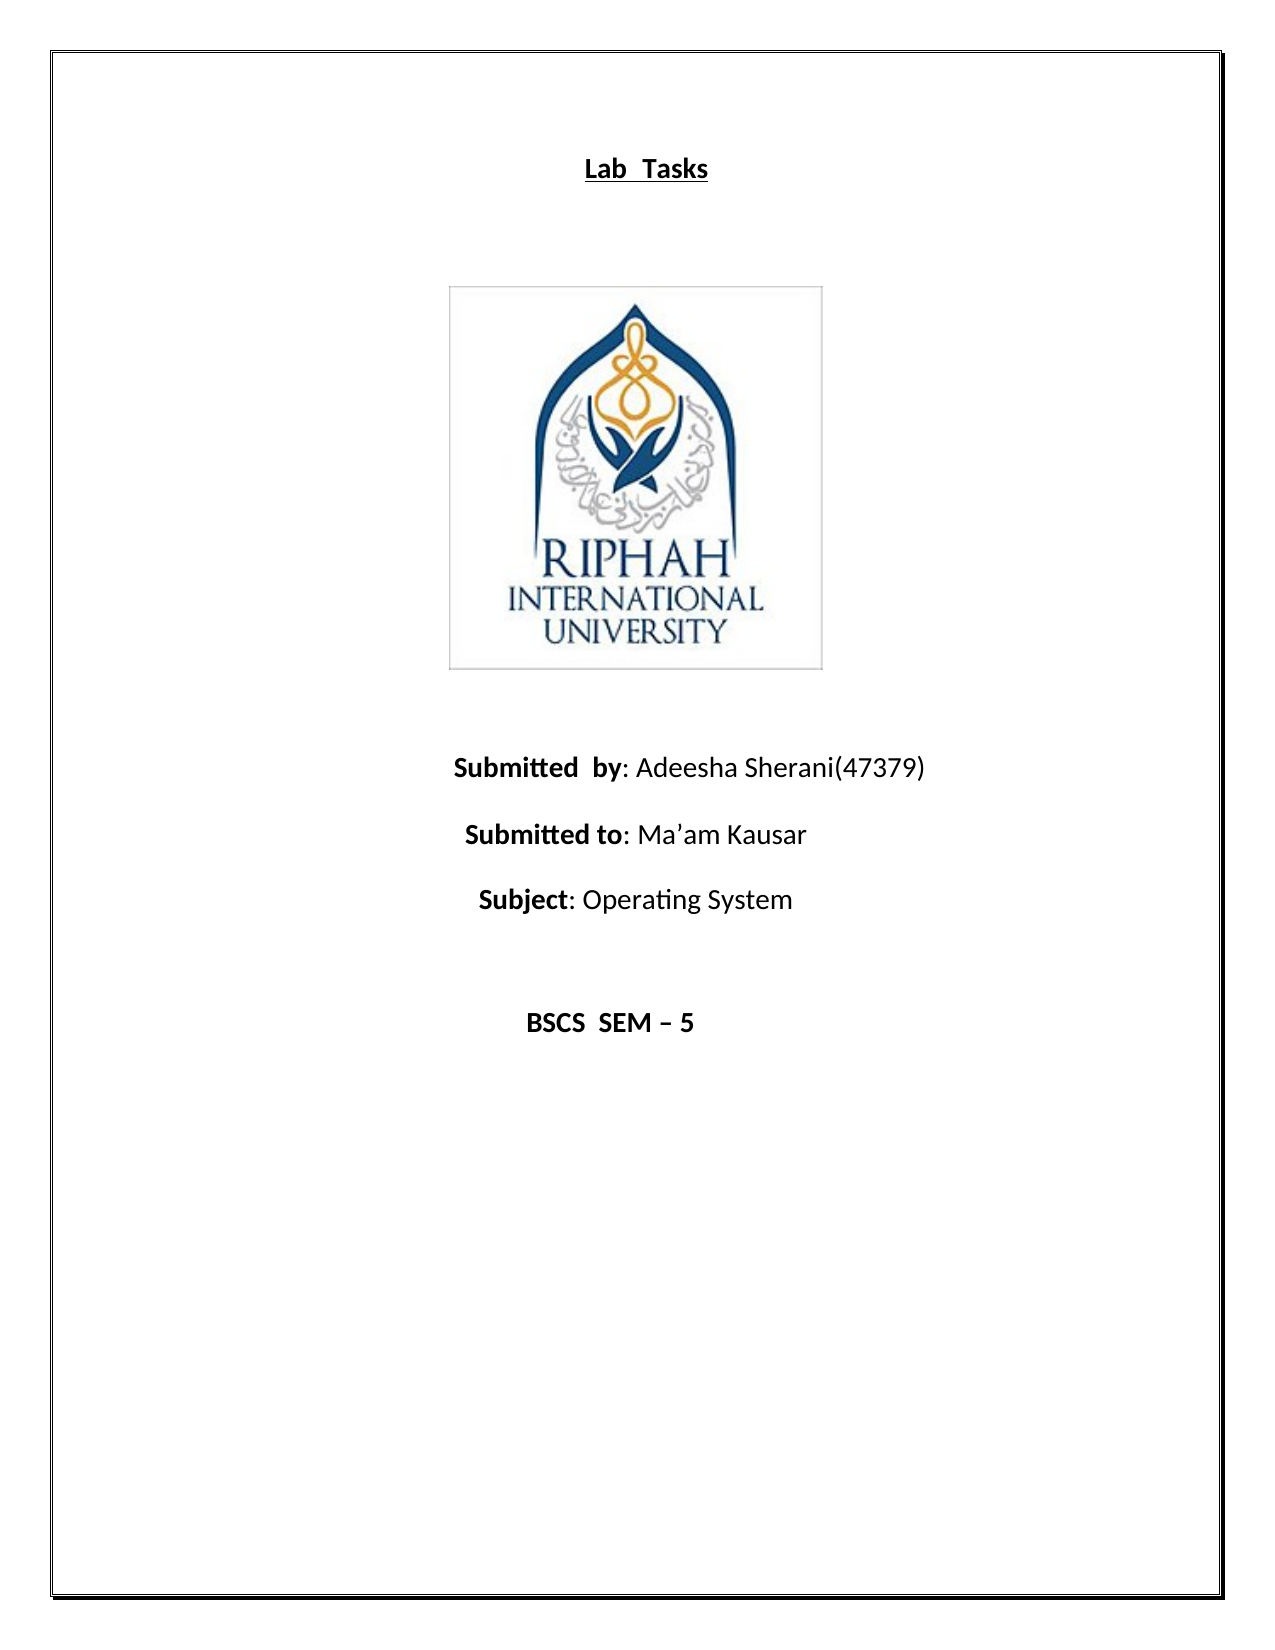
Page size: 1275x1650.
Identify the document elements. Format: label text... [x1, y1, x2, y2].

text Subject: Operating System [150, 881, 1122, 917]
text BSCS SEM – 5 [150, 1004, 1122, 1039]
picture [449, 286, 823, 670]
text Submitted by: Adeesha Sherani(47379) [150, 749, 1122, 784]
text Submitted to: Ma’am Kausar [150, 816, 1122, 852]
text Lab Tasks [150, 150, 1122, 186]
